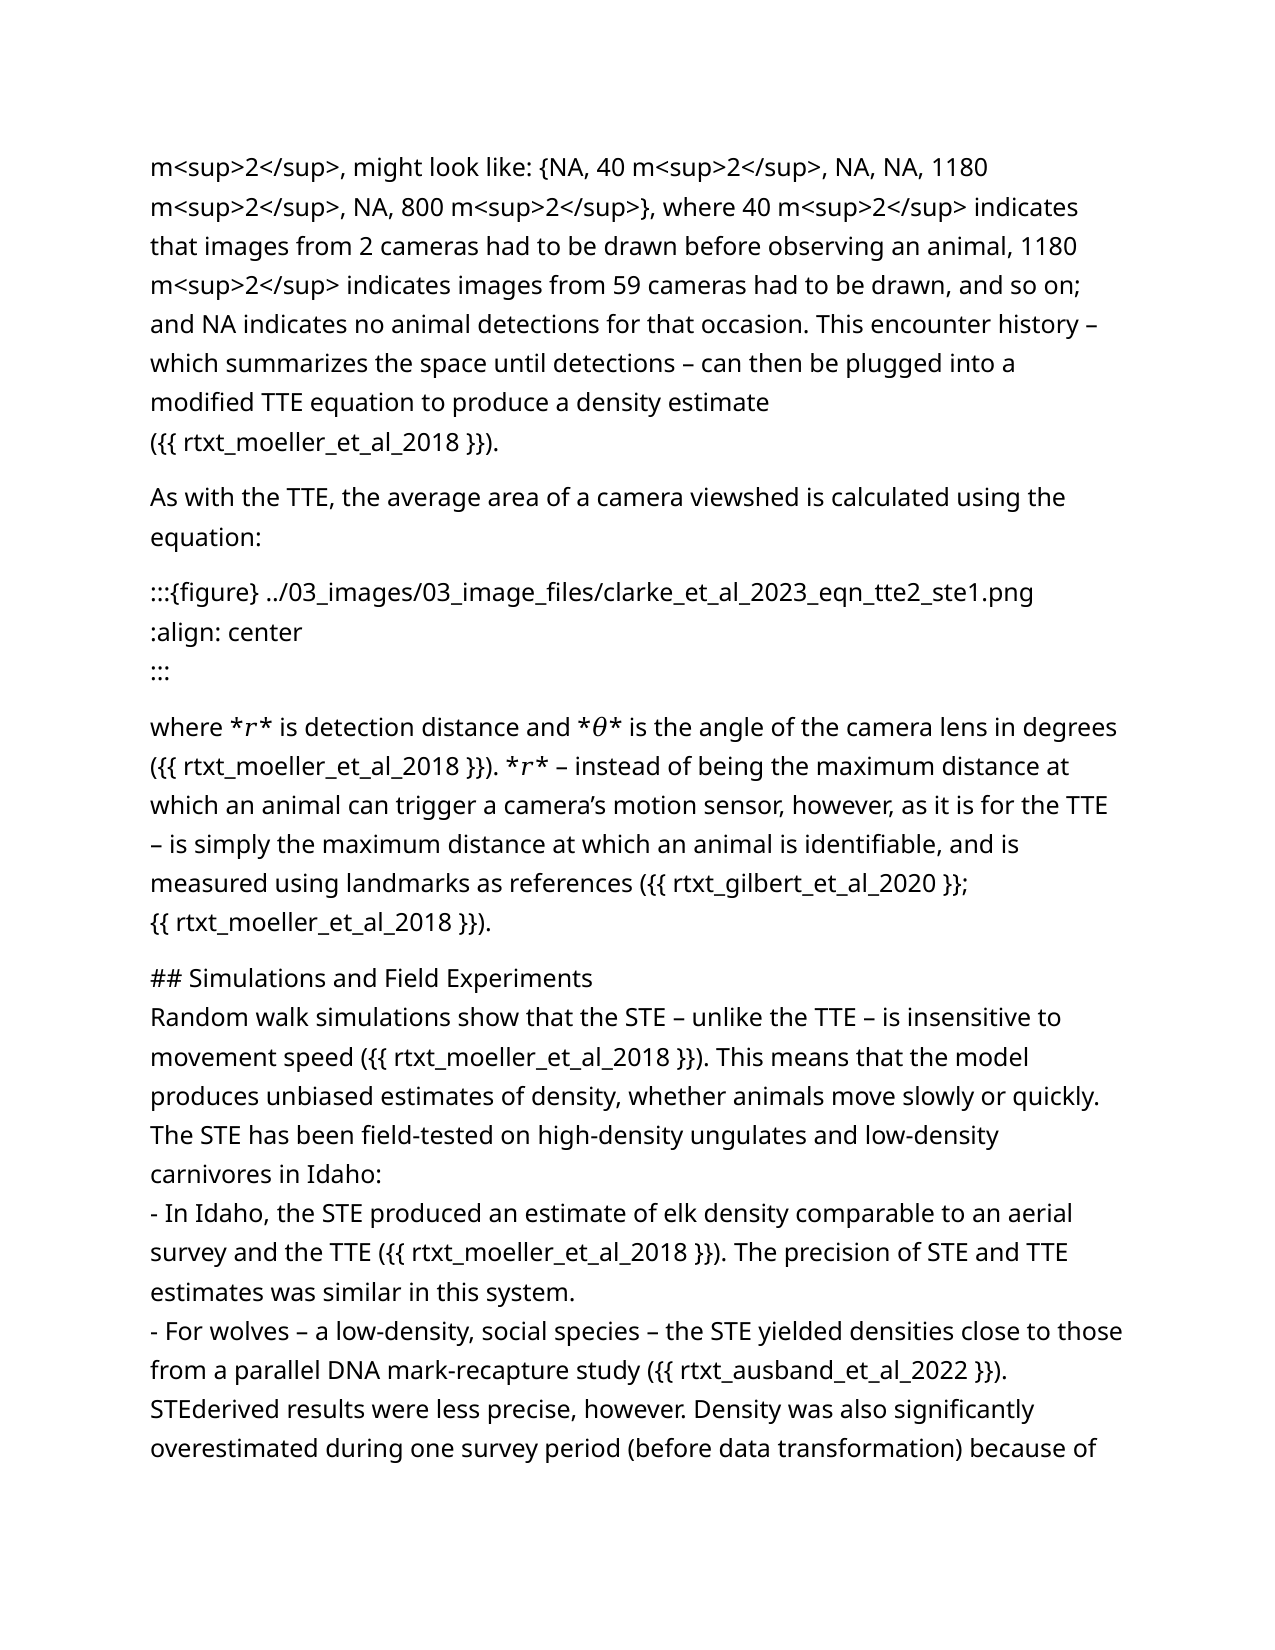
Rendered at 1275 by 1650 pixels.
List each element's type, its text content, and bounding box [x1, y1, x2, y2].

text As with the TTE, the average area of a camera viewshed is calculated using the equation: [150, 480, 1125, 553]
text where *𝑟* is detection distance and *𝜃* is the angle of the camera lens in degrees ({{ rtxt_moeller_et_al_2018 }}). *𝑟* – instead of being the maximum distance at which an animal can trigger a camera’s motion sensor, however, as it is for the TTE – is simply the maximum distance at which an animal is identifiable, and is measured using landmarks as references ({{ rtxt_gilbert_et_al_2020 }}; {{ rtxt_moeller_et_al_2018 }}). [150, 709, 1125, 939]
text :::{figure} ../03_images/03_image_files/clarke_et_al_2023_eqn_tte2_ste1.png :align: center ::: [150, 575, 1125, 687]
